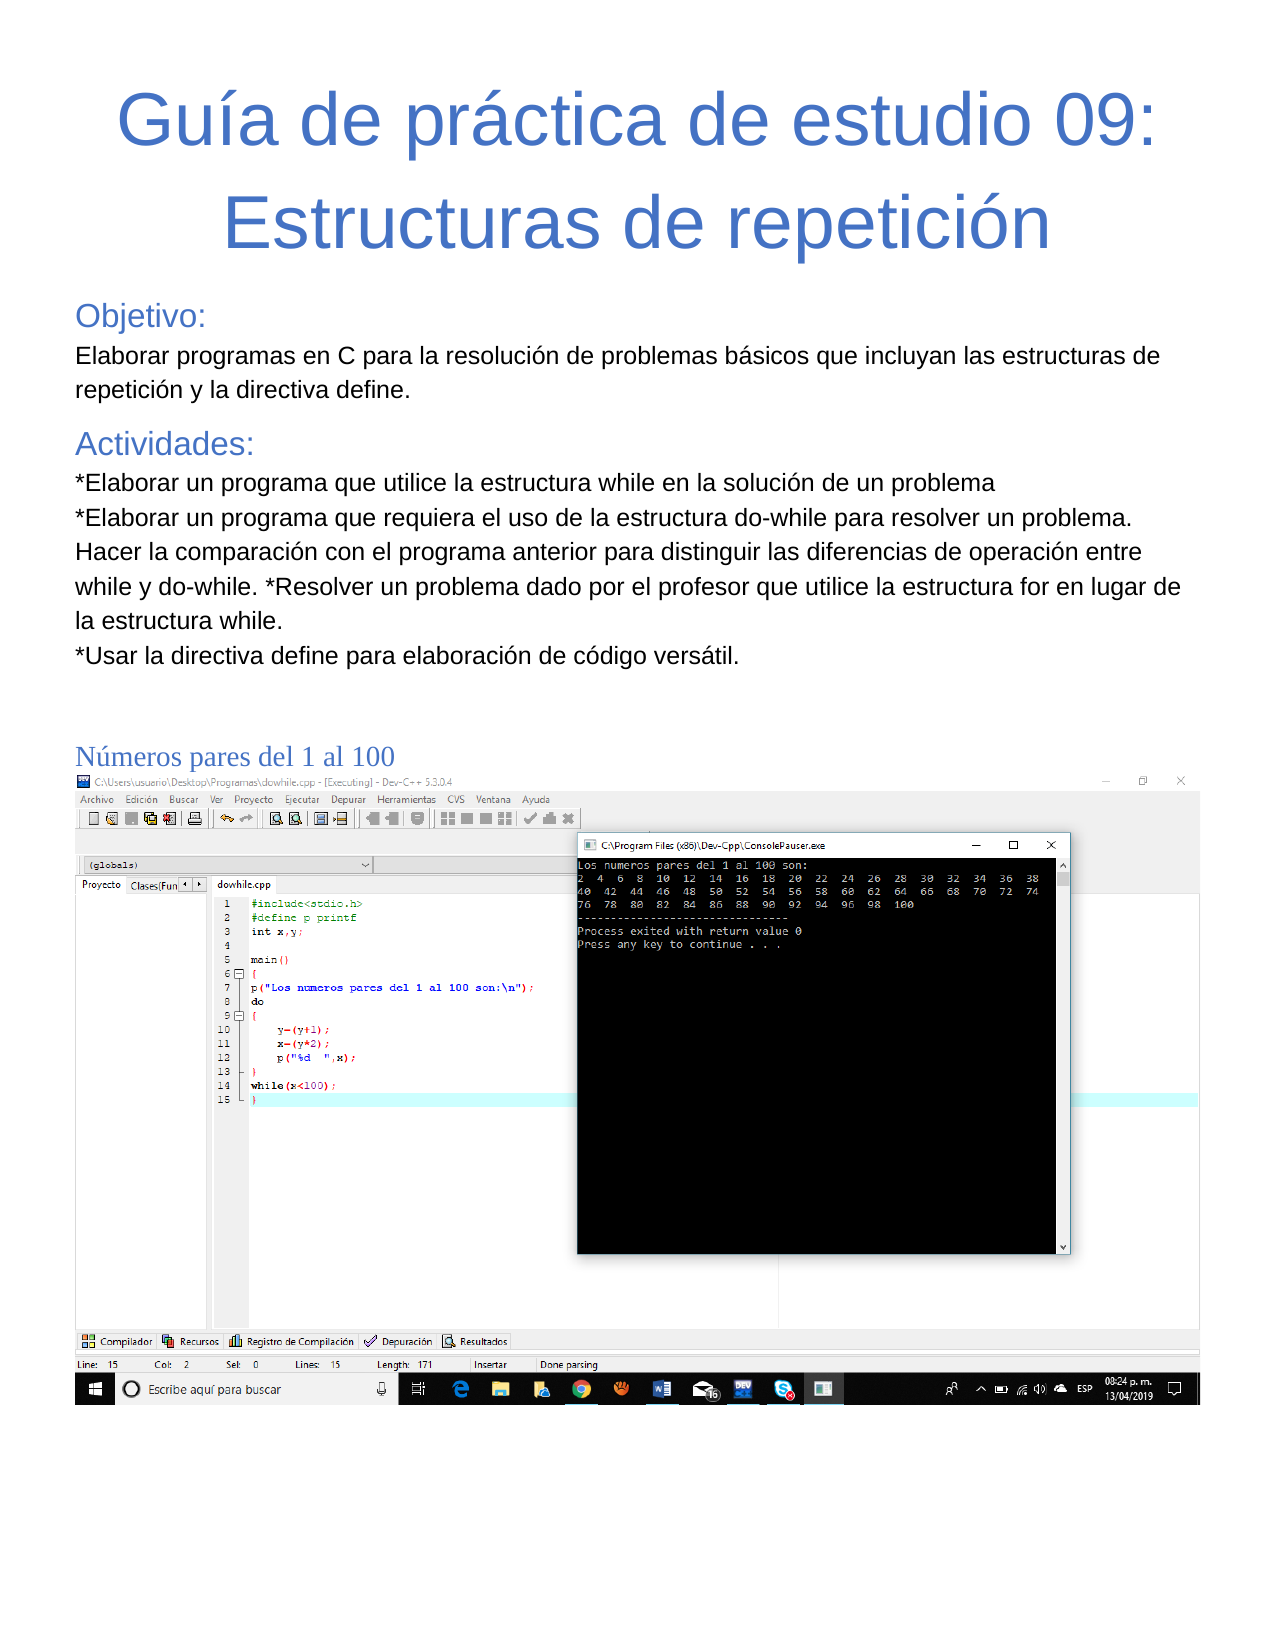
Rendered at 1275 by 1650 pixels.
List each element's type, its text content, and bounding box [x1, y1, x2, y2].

text Actividades: *Elaborar un programa que utilice la estructura while en la solución de un problema *Elaborar un programa que requiera el uso de la estructura do-while para resolver un problema. Hacer la comparación con el programa anterior para distinguir las diferencias de operación entre while y do-while. *Resolver un problema dado por el profesor que utilice la estructura for en lugar de la estructura while. *Usar la directiva define para elaboración de código versátil. [75, 424, 1200, 669]
text Objetivo: Elaborar programas en C para la resolución de problemas básicos que incluyan las estructuras de repetición y la directiva define. [75, 296, 1200, 404]
picture [75, 772, 1200, 1405]
text Guía de práctica de estudio 09: Estructuras de repetición [75, 75, 1200, 265]
text Números pares del 1 al 100 [75, 739, 1200, 772]
